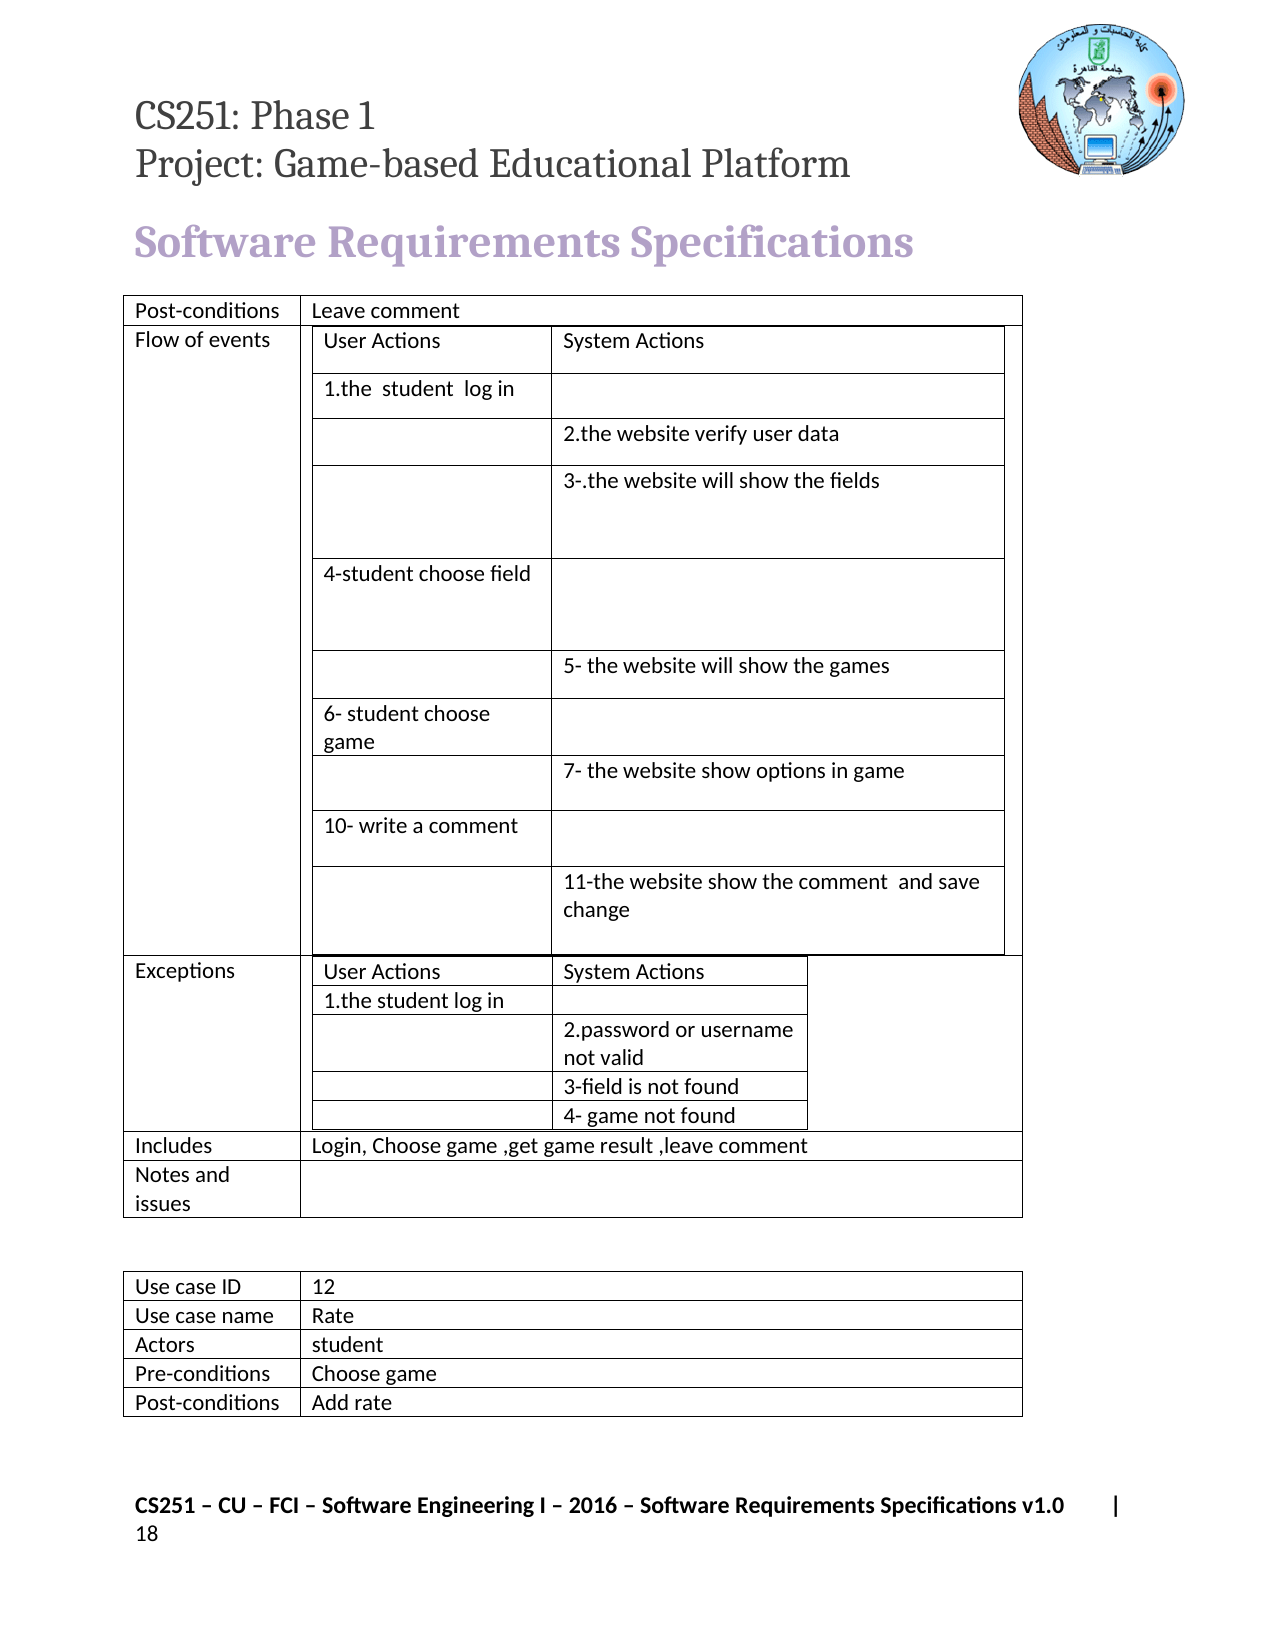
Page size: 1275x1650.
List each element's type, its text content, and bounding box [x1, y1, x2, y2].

table_cell Leave comment [301, 296, 1022, 324]
table_cell [552, 699, 1004, 755]
table_cell [313, 466, 551, 558]
table_cell [552, 867, 1004, 954]
table_cell Exceptions [124, 956, 300, 1131]
table_header 12 [301, 1272, 1022, 1300]
table_cell [313, 699, 551, 755]
table_cell Login, Choose game ,get game result ,leave comment [301, 1132, 1022, 1159]
table_cell [313, 419, 551, 465]
table_cell [301, 326, 312, 955]
picture [1018, 24, 1186, 180]
table_cell [313, 651, 551, 698]
table_cell Pre-conditions [124, 1359, 300, 1387]
table_cell Post-conditions [124, 296, 300, 324]
table_cell student [301, 1330, 1022, 1358]
table_cell Use case name [124, 1301, 300, 1329]
table_cell Rate [301, 1301, 1022, 1329]
table_cell Post-conditions [124, 1388, 300, 1416]
table_cell [313, 559, 551, 650]
table_cell [552, 419, 1004, 465]
table_cell [552, 756, 1004, 810]
table_cell [301, 956, 1022, 1131]
table_cell [552, 466, 1004, 558]
table_cell [552, 811, 1004, 866]
table_cell [552, 651, 1004, 698]
table_cell Add rate [301, 1388, 1022, 1416]
table_cell [552, 327, 1004, 373]
table_cell [313, 374, 551, 418]
table_cell Actors [124, 1330, 300, 1358]
table_cell Includes [124, 1132, 300, 1159]
table_cell [313, 811, 551, 866]
table_cell [552, 559, 1004, 650]
table_cell Flow of events [124, 326, 300, 955]
table_cell Choose game [301, 1359, 1022, 1387]
table_cell Notes and issues [124, 1161, 300, 1217]
table_header Use case ID [124, 1272, 300, 1300]
table_cell [313, 867, 551, 954]
table_cell [313, 756, 551, 810]
table_cell [313, 327, 551, 373]
table_cell [552, 374, 1004, 418]
table_cell [301, 1161, 1022, 1217]
table_cell [1005, 326, 1022, 955]
